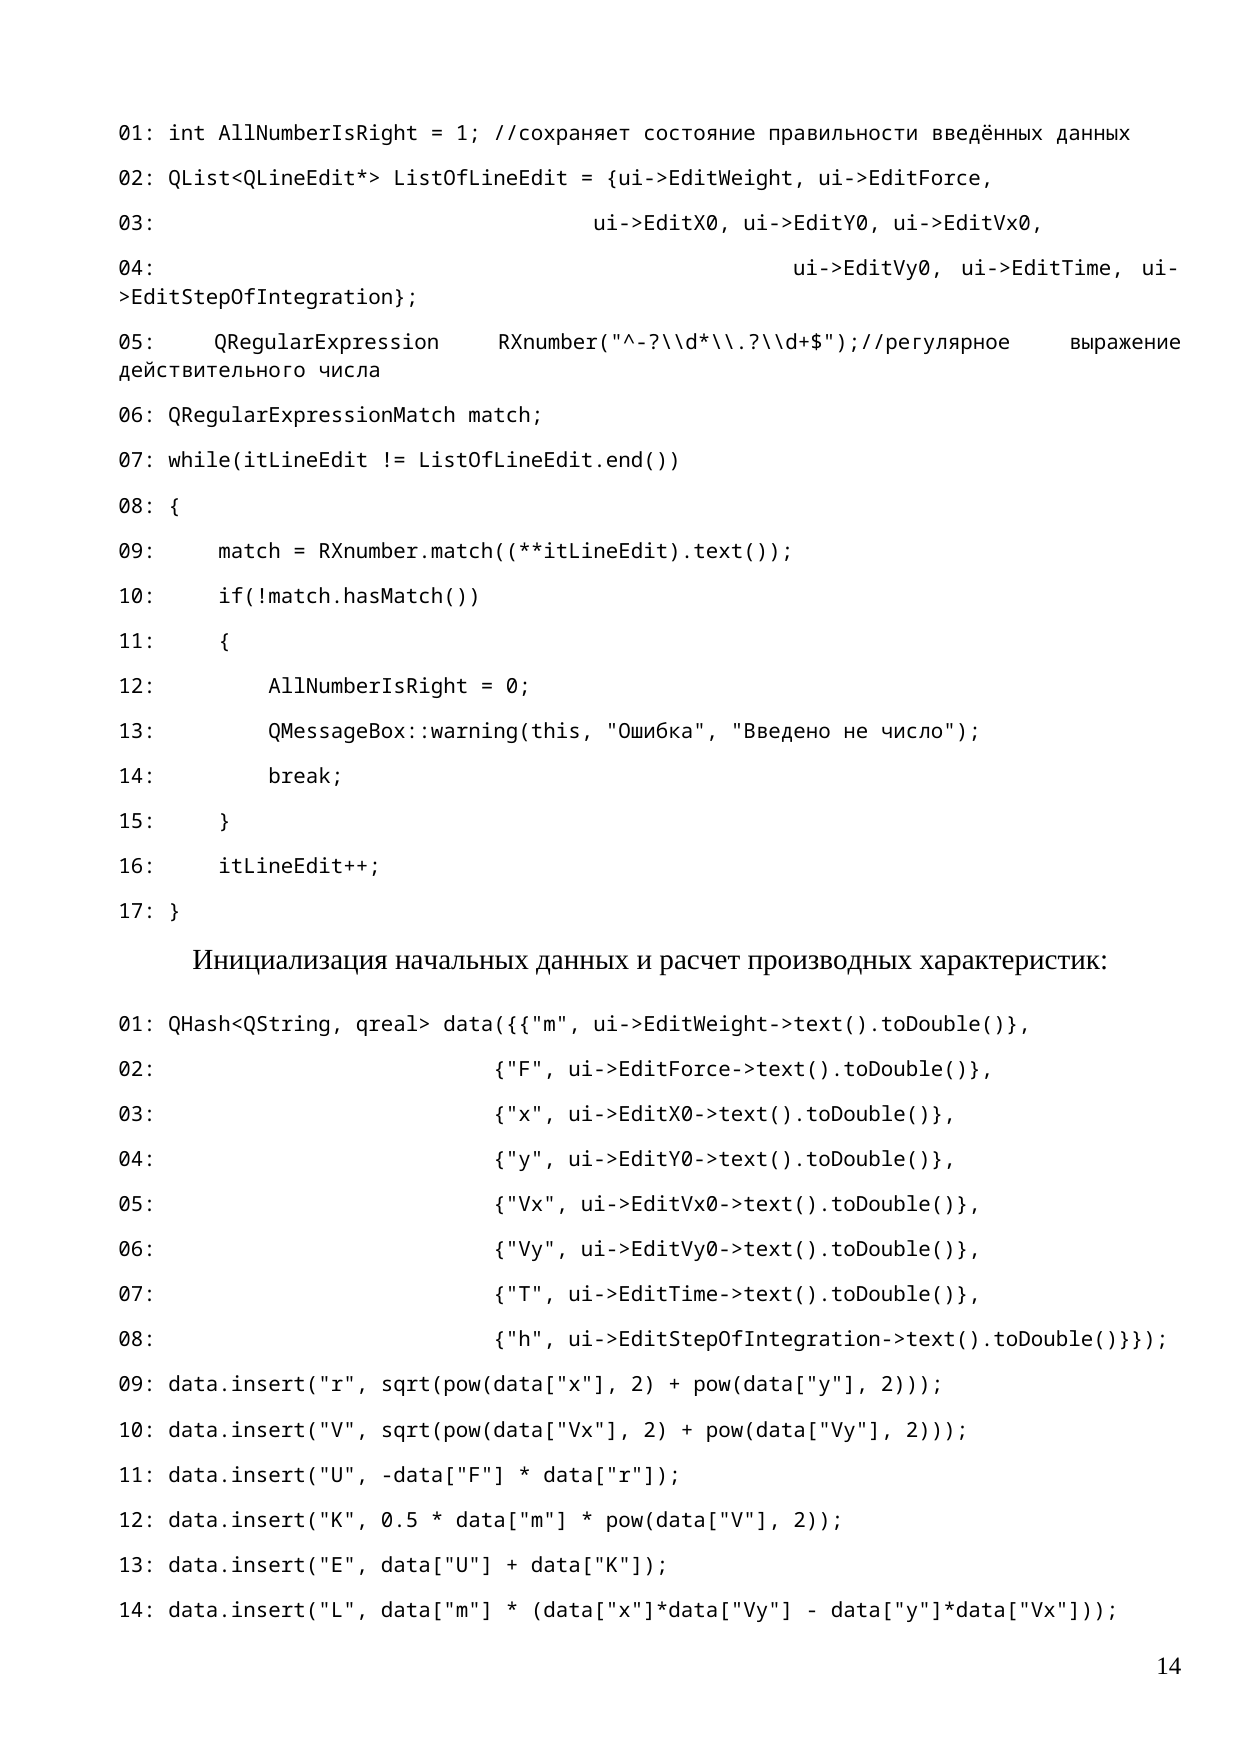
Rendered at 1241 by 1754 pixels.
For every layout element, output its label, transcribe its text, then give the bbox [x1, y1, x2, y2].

text 03: {"x", ui->EditX0->text().toDouble()}, [118, 1099, 1181, 1127]
text 06: QRegularExpressionMatch match; [118, 401, 1181, 429]
text 04: {"y", ui->EditY0->text().toDouble()}, [118, 1144, 1181, 1172]
text 01: int AllNumberIsRight = 1; //сохраняет состояние правильности введённых данных [118, 118, 1181, 147]
text 02: {"F", ui->EditForce->text().toDouble()}, [118, 1054, 1181, 1082]
text 05: {"Vx", ui->EditVx0->text().toDouble()}, [118, 1189, 1181, 1218]
text 03: ui->EditX0, ui->EditY0, ui->EditVx0, [118, 208, 1181, 237]
text 16: itLineEdit++; [118, 852, 1181, 880]
text 13: QMessageBox::warning(this, "Ошибка", "Введено не число"); [118, 716, 1181, 745]
text 01: QHash<QString, qreal> data({{"m", ui->EditWeight->text().toDouble()}, [118, 1009, 1181, 1037]
text 05: QRegularExpression RXnumber("^-?\\d*\\.?\\d+$");//регулярное выражение действительного числа [118, 327, 1181, 384]
text 14: data.insert("L", data["m"] * (data["x"]*data["Vy"] - data["y"]*data["Vx"])); [118, 1595, 1181, 1623]
text 08: { [118, 491, 1181, 519]
text 13: data.insert("E", data["U"] + data["K"]); [118, 1550, 1181, 1578]
text 04: ui->EditVy0, ui->EditTime, ui->EditStepOfIntegration}; [118, 253, 1181, 310]
text Инициализация начальных данных и расчет производных характеристик: [118, 942, 1181, 975]
text 17: } [118, 897, 1181, 925]
text 08: {"h", ui->EditStepOfIntegration->text().toDouble()}}); [118, 1324, 1181, 1353]
text 10: if(!match.hasMatch()) [118, 581, 1181, 609]
text 02: QList<QLineEdit*> ListOfLineEdit = {ui->EditWeight, ui->EditForce, [118, 163, 1181, 192]
text 15: } [118, 806, 1181, 835]
text 06: {"Vy", ui->EditVy0->text().toDouble()}, [118, 1234, 1181, 1263]
text 12: AllNumberIsRight = 0; [118, 671, 1181, 699]
text 12: data.insert("K", 0.5 * data["m"] * pow(data["V"], 2)); [118, 1505, 1181, 1533]
text 09: match = RXnumber.match((**itLineEdit).text()); [118, 536, 1181, 564]
text 09: data.insert("r", sqrt(pow(data["x"], 2) + pow(data["y"], 2))); [118, 1369, 1181, 1398]
text 07: {"T", ui->EditTime->text().toDouble()}, [118, 1279, 1181, 1308]
text 11: { [118, 626, 1181, 654]
text 07: while(itLineEdit != ListOfLineEdit.end()) [118, 446, 1181, 474]
text 10: data.insert("V", sqrt(pow(data["Vx"], 2) + pow(data["Vy"], 2))); [118, 1415, 1181, 1443]
text 14: break; [118, 761, 1181, 790]
text 11: data.insert("U", -data["F"] * data["r"]); [118, 1460, 1181, 1488]
